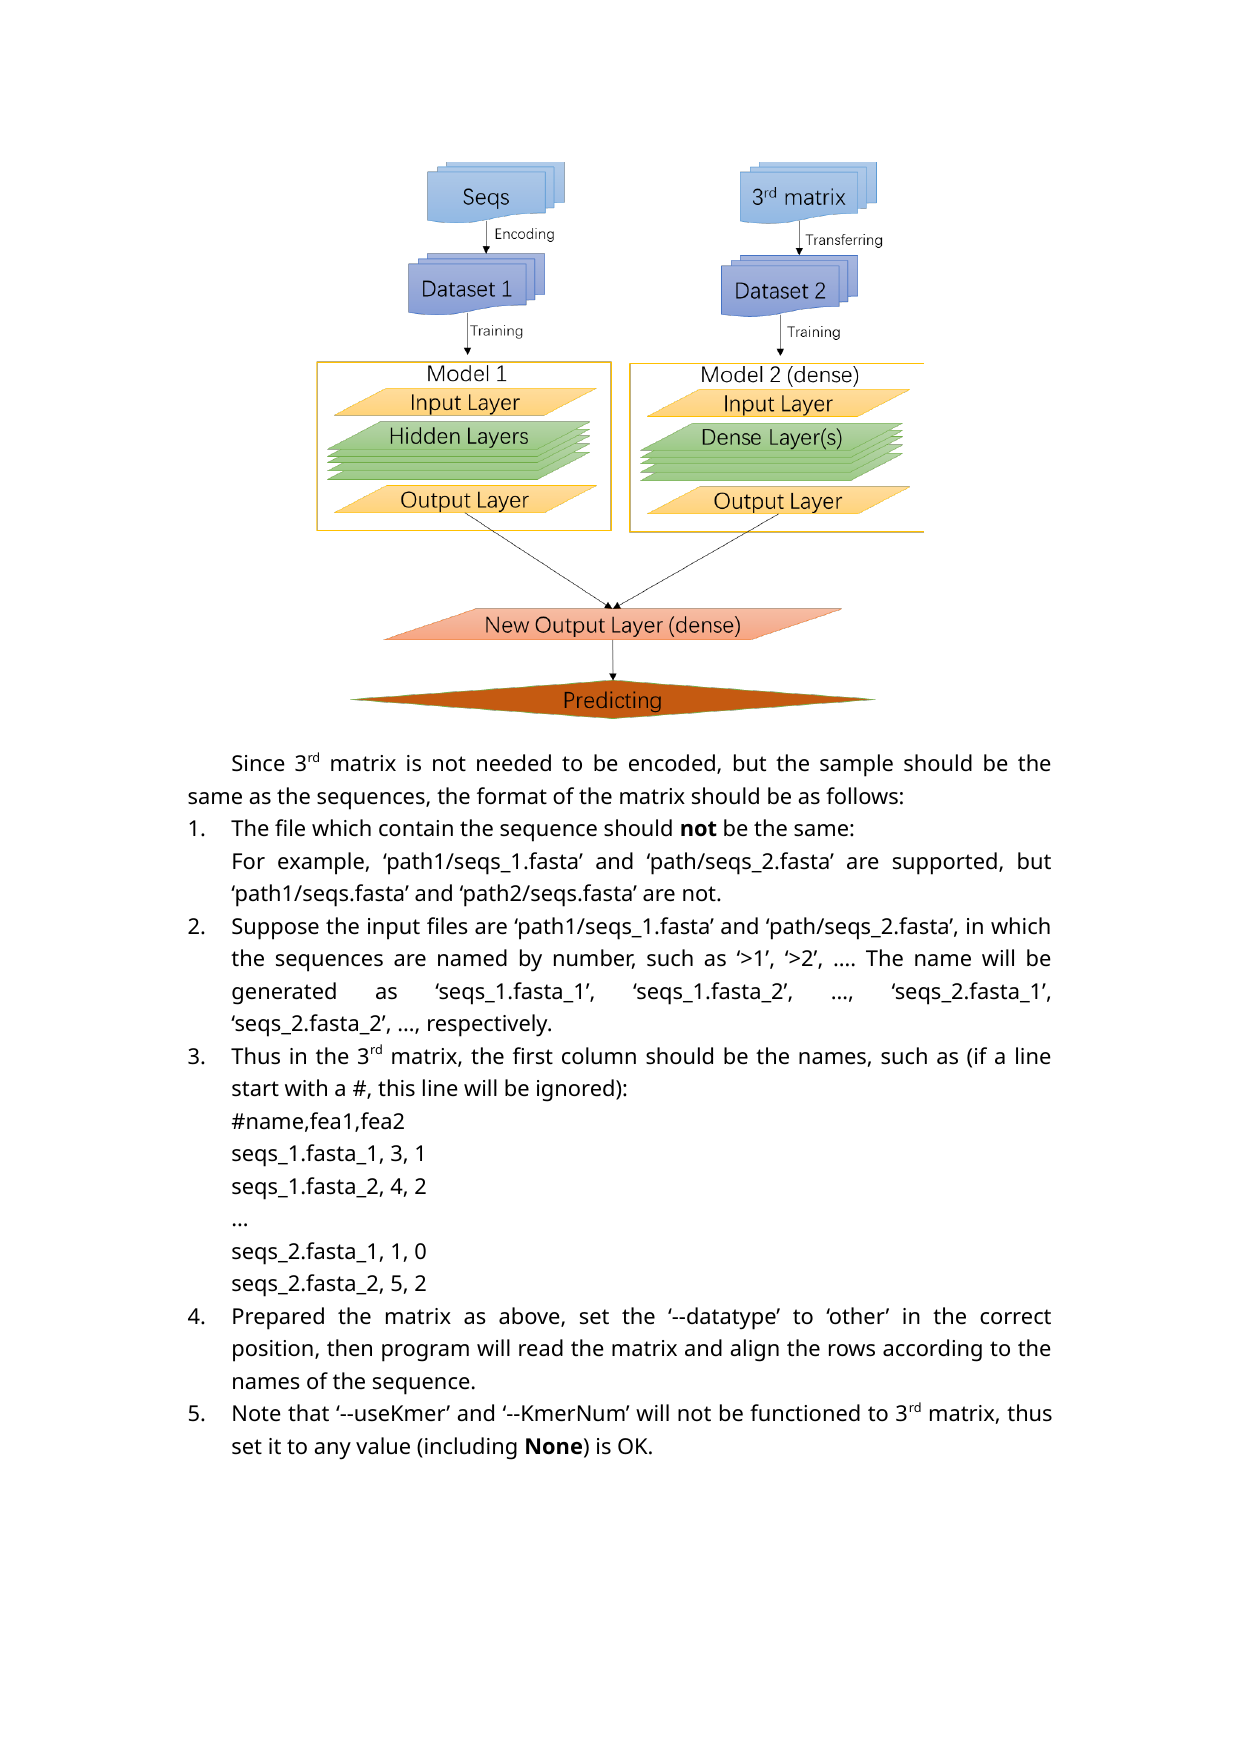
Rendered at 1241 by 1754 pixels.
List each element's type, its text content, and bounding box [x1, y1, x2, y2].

list Note that ‘--useKmer’ and ‘--KmerNum’ will not be functioned to 3rd matrix, thus set it to any value (including None) is OK. [187, 1397, 1053, 1462]
picture [316, 162, 924, 727]
text Since 3rd matrix is not needed to be encoded, but the sample should be the same as the sequences, the format of the matrix should be as follows: [187, 747, 1053, 812]
list The file which contain the sequence should not be the same: For example, ‘path1/seqs_1.fasta’ and ‘path/seqs_2.fasta’ are supported, but ‘path1/seqs.fasta’ and ‘path2/seqs.fasta’ are not. [187, 812, 1053, 909]
list Suppose the input files are ‘path1/seqs_1.fasta’ and ‘path/seqs_2.fasta’, in which the sequences are named by number, such as ‘>1’, ‘>2’, …. The name will be generated as ‘seqs_1.fasta_1’, ‘seqs_1.fasta_2’, …, ‘seqs_2.fasta_1’, ‘seqs_2.fasta_2’, …, respectively. [187, 909, 1053, 1039]
